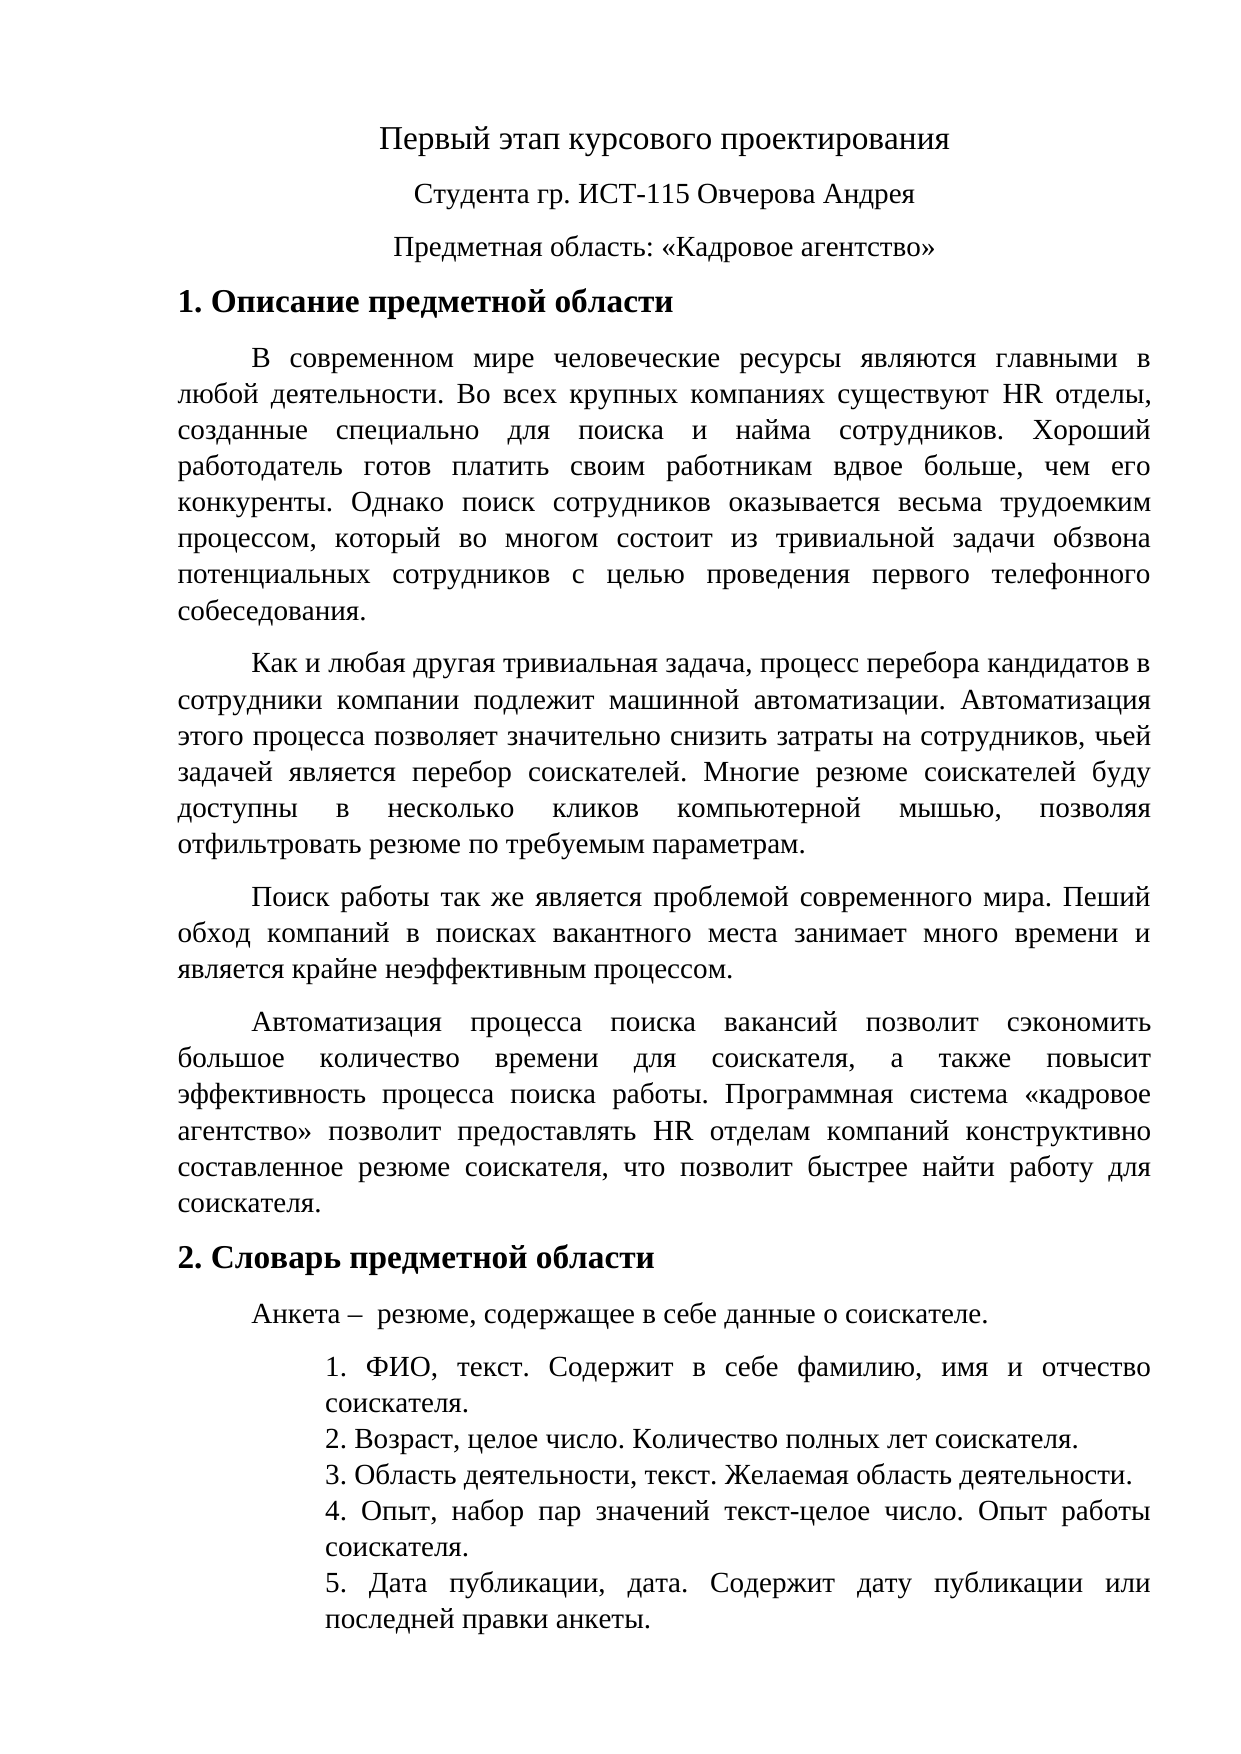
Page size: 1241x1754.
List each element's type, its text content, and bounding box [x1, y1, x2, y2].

text Автоматизация процесса поиска вакансий позволит сэкономить большое количество времени для соискателя, а также повысит эффективность процесса поиска работы. Программная система «кадровое агентство» позволит предоставлять HR отделам компаний конструктивно составленное резюме соискателя, что позволит быстрее найти работу для соискателя. [177, 1004, 1152, 1218]
text 5. Дата публикации, дата. Содержит дату публикации или последней правки анкеты. [325, 1566, 1152, 1635]
text Поиск работы так же является проблемой современного мира. Пеший обход компаний в поисках вакантного места занимает много времени и является крайне неэффективным процессом. [177, 879, 1152, 985]
text 1. Описание предметной области [177, 282, 1152, 320]
text Студента гр. ИСТ-115 Овчерова Андрея [177, 176, 1152, 210]
text 2. Возраст, целое число. Количество полных лет соискателя. [325, 1421, 1152, 1454]
text Анкета – резюме, содержащее в себе данные о соискателе. [177, 1296, 1152, 1329]
text 1. ФИО, текст. Содержит в себе фамилию, имя и отчество соискателя. [325, 1349, 1152, 1418]
text Предметная область: «Кадровое агентство» [177, 229, 1152, 262]
text 2. Словарь предметной области [177, 1238, 1152, 1276]
text В современном мире человеческие ресурсы являются главными в любой деятельности. Во всех крупных компаниях существуют HR отделы, созданные специально для поиска и найма сотрудников. Хороший работодатель готов платить своим работникам вдвое больше, чем его конкуренты. Однако поиск сотрудников оказывается весьма трудоемким процессом, который во многом состоит из тривиальной задачи обзвона потенциальных сотрудников с целью проведения первого телефонного собеседования. [177, 340, 1152, 626]
text Первый этап курсового проектирования [177, 118, 1152, 156]
text Как и любая другая тривиальная задача, процесс перебора кандидатов в сотрудники компании подлежит машинной автоматизации. Автоматизация этого процесса позволяет значительно снизить затраты на сотрудников, чьей задачей является перебор соискателей. Многие резюме соискателей буду доступны в несколько кликов компьютерной мышью, позволяя отфильтровать резюме по требуемым параметрам. [177, 646, 1152, 860]
text 4. Опыт, набор пар значений текст-целое число. Опыт работы соискателя. [325, 1493, 1152, 1563]
text 3. Область деятельности, текст. Желаемая область деятельности. [325, 1457, 1152, 1491]
